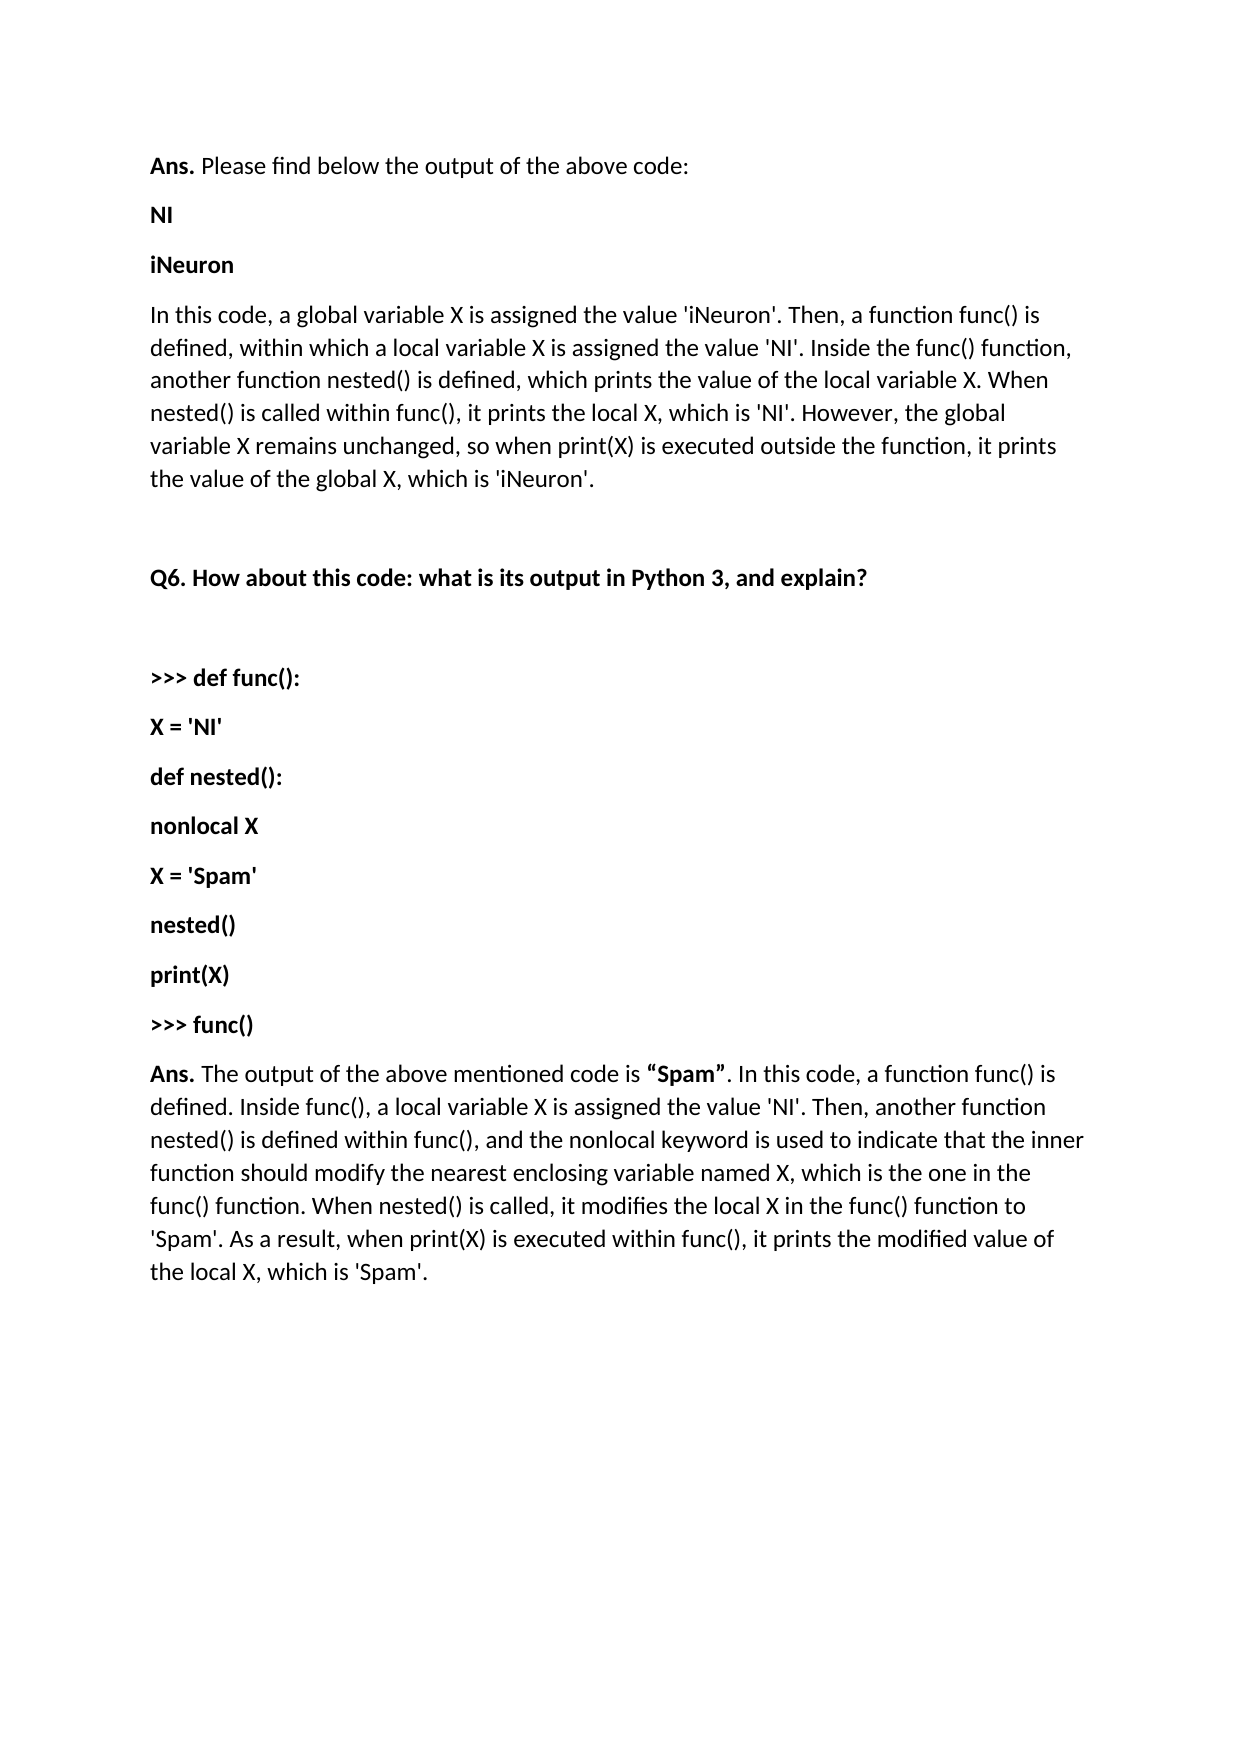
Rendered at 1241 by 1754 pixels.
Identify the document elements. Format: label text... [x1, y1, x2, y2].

text >>> func() [150, 1009, 1090, 1039]
text iNeuron [150, 249, 1090, 280]
text def nested(): [150, 761, 1090, 791]
text X = 'NI' [150, 711, 1090, 742]
text X = 'Spam' [150, 860, 1090, 891]
text In this code, a global variable X is assigned the value 'iNeuron'. Then, a function func() is defined, within which a local variable X is assigned the value 'NI'. Inside the func() function, another function nested() is defined, which prints the value of the local variable X. When nested() is called within func(), it prints the local X, which is 'NI'. However, the global variable X remains unchanged, so when print(X) is executed outside the function, it prints the value of the global X, which is 'iNeuron'. [150, 299, 1090, 494]
text NI [150, 199, 1090, 230]
text nonlocal X [150, 810, 1090, 841]
text Ans. The output of the above mentioned code is “Spam”. In this code, a function func() is defined. Inside func(), a local variable X is assigned the value 'NI'. Then, another function nested() is defined within func(), and the nonlocal keyword is used to indicate that the inner function should modify the nearest enclosing variable named X, which is the one in the func() function. When nested() is called, it modifies the local X in the func() function to 'Spam'. As a result, when print(X) is executed within func(), it prints the modified value of the local X, which is 'Spam'. [150, 1058, 1090, 1286]
text Ans. Please find below the output of the above code: [150, 150, 1090, 181]
text print(X) [150, 959, 1090, 990]
text Q6. How about this code: what is its output in Python 3, and explain? [150, 562, 1090, 593]
text >>> def func(): [150, 662, 1090, 692]
text nested() [150, 909, 1090, 940]
